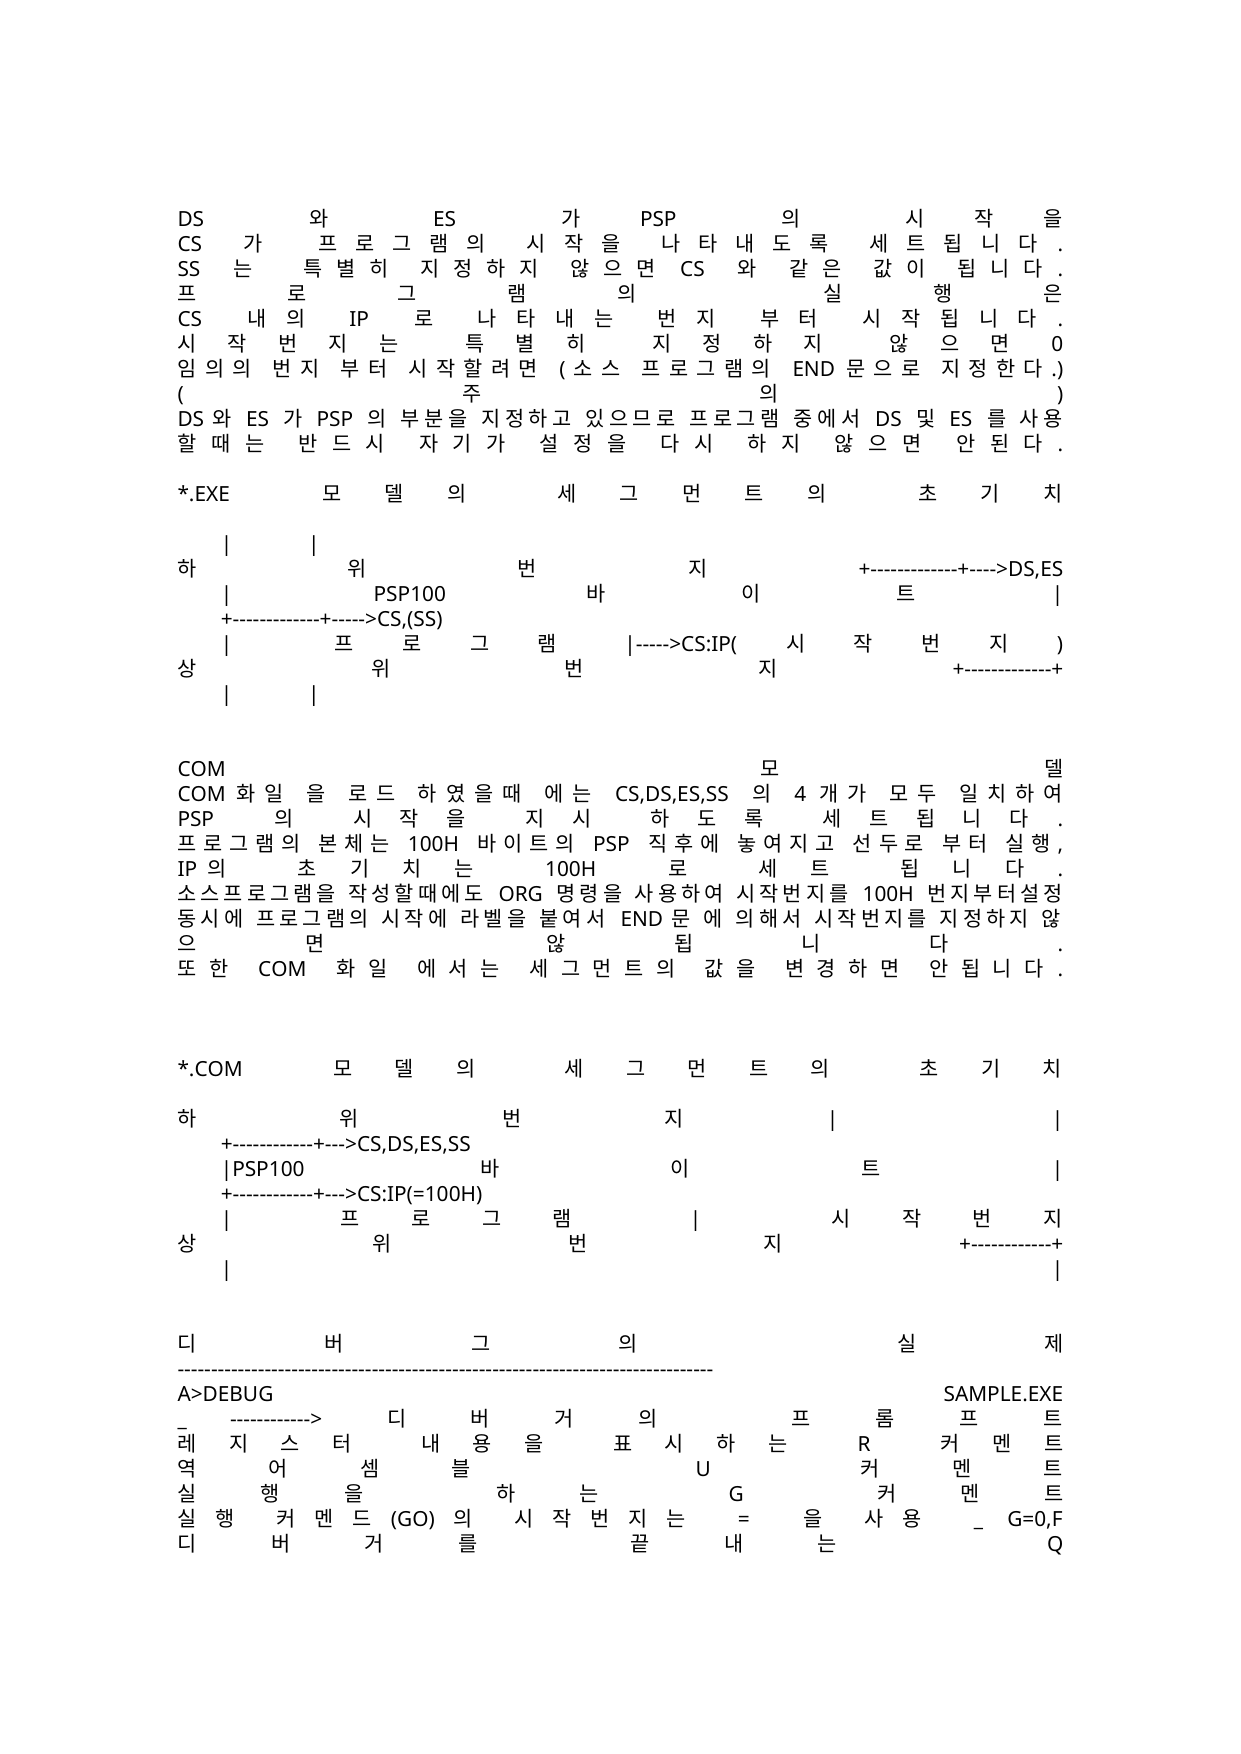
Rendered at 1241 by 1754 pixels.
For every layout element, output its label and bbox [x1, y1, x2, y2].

text [177, 207, 1063, 1557]
